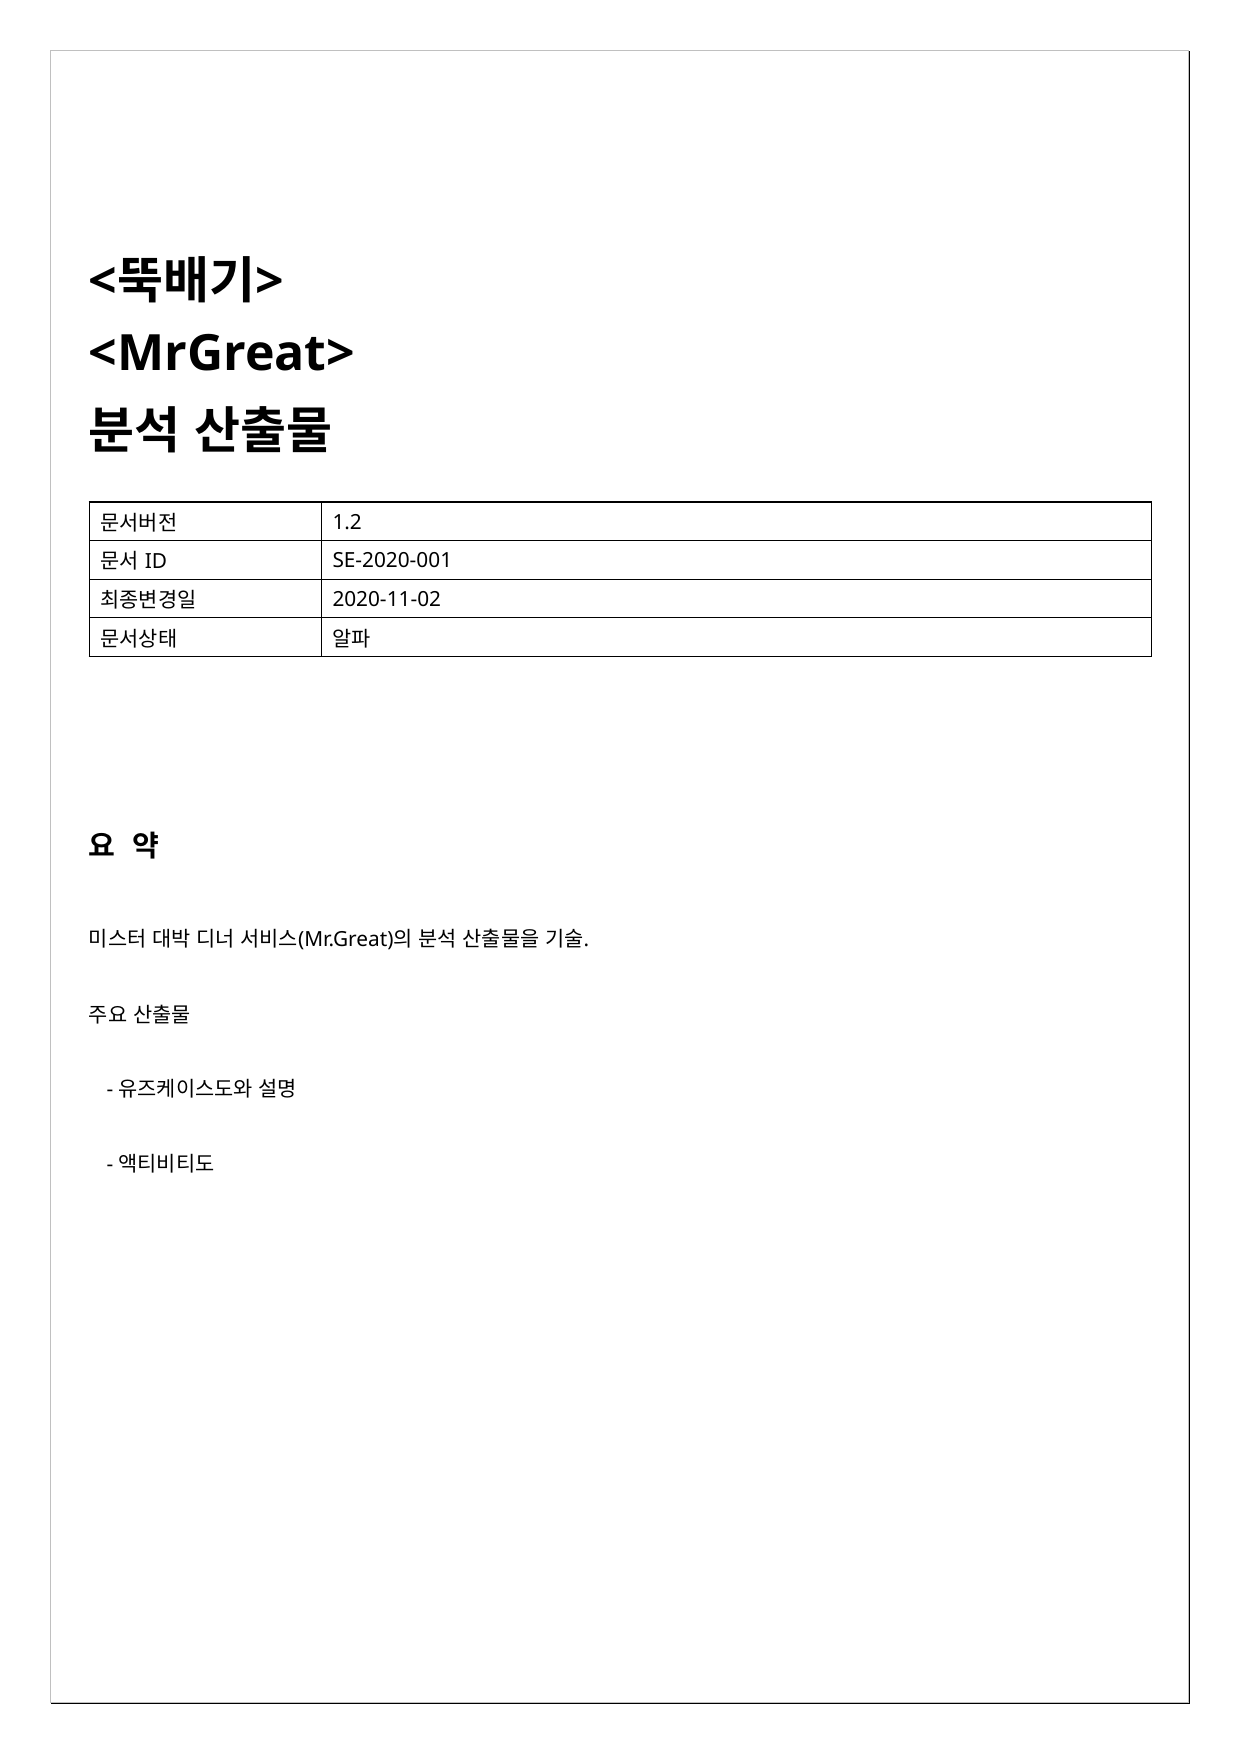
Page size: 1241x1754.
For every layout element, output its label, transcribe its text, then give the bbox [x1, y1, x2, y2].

text 미스터 대박 디너 서비스(Mr.Great)의 분석 산출물을 기술. [89, 919, 1151, 957]
table_cell 2020-11-02 [322, 580, 1151, 617]
table_header 문서버전 [90, 503, 321, 540]
title 요 약 [89, 807, 1151, 882]
table_cell 최종변경일 [90, 580, 321, 617]
table_cell 알파 [322, 618, 1151, 656]
table_cell SE-2020-001 [322, 541, 1151, 578]
table_cell 문서 ID [90, 541, 321, 578]
title <MrGreat> [89, 314, 1151, 389]
list 유즈케이스도와 설명 [106, 1069, 1151, 1107]
title <뚝배기> [89, 239, 1151, 314]
list 액티비티도 [106, 1144, 1151, 1182]
table_cell 문서상태 [90, 618, 321, 656]
title 분석 산출물 [89, 389, 1151, 464]
table_header 1.2 [322, 503, 1151, 540]
text 주요 산출물 [89, 994, 1151, 1032]
